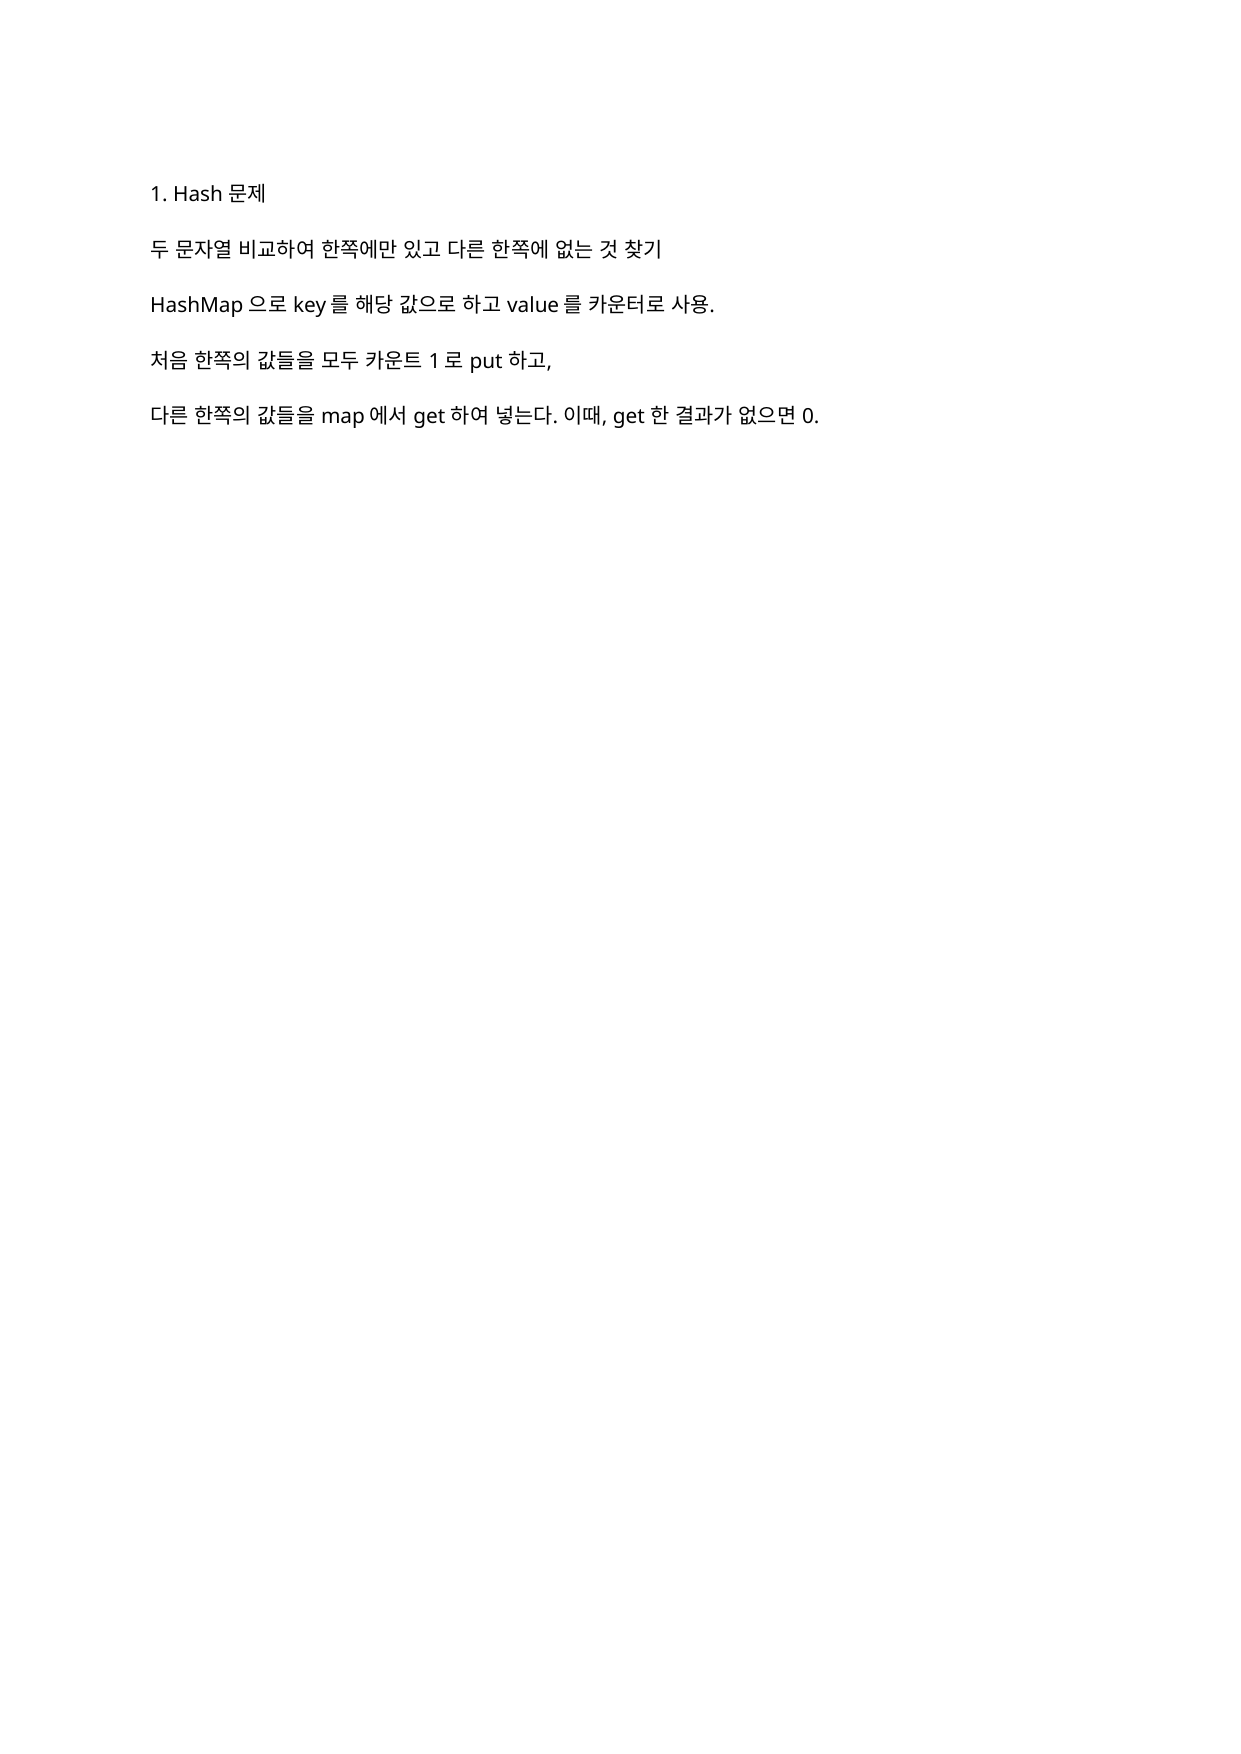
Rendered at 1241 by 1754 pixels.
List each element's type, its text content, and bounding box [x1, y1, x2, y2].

text 처음 한쪽의 값들을 모두 카운트 1로 put 하고, [150, 344, 1090, 374]
text 1. Hash 문제 [150, 177, 1090, 207]
text 두 문자열 비교하여 한쪽에만 있고 다른 한쪽에 없는 것 찾기 [150, 233, 1090, 263]
text HashMap 으로 key를 해당 값으로 하고 value를 카운터로 사용. [150, 288, 1090, 319]
text 다른 한쪽의 값들을 map에서 get 하여 넣는다. 이때, get 한 결과가 없으면 0. [150, 399, 1090, 430]
